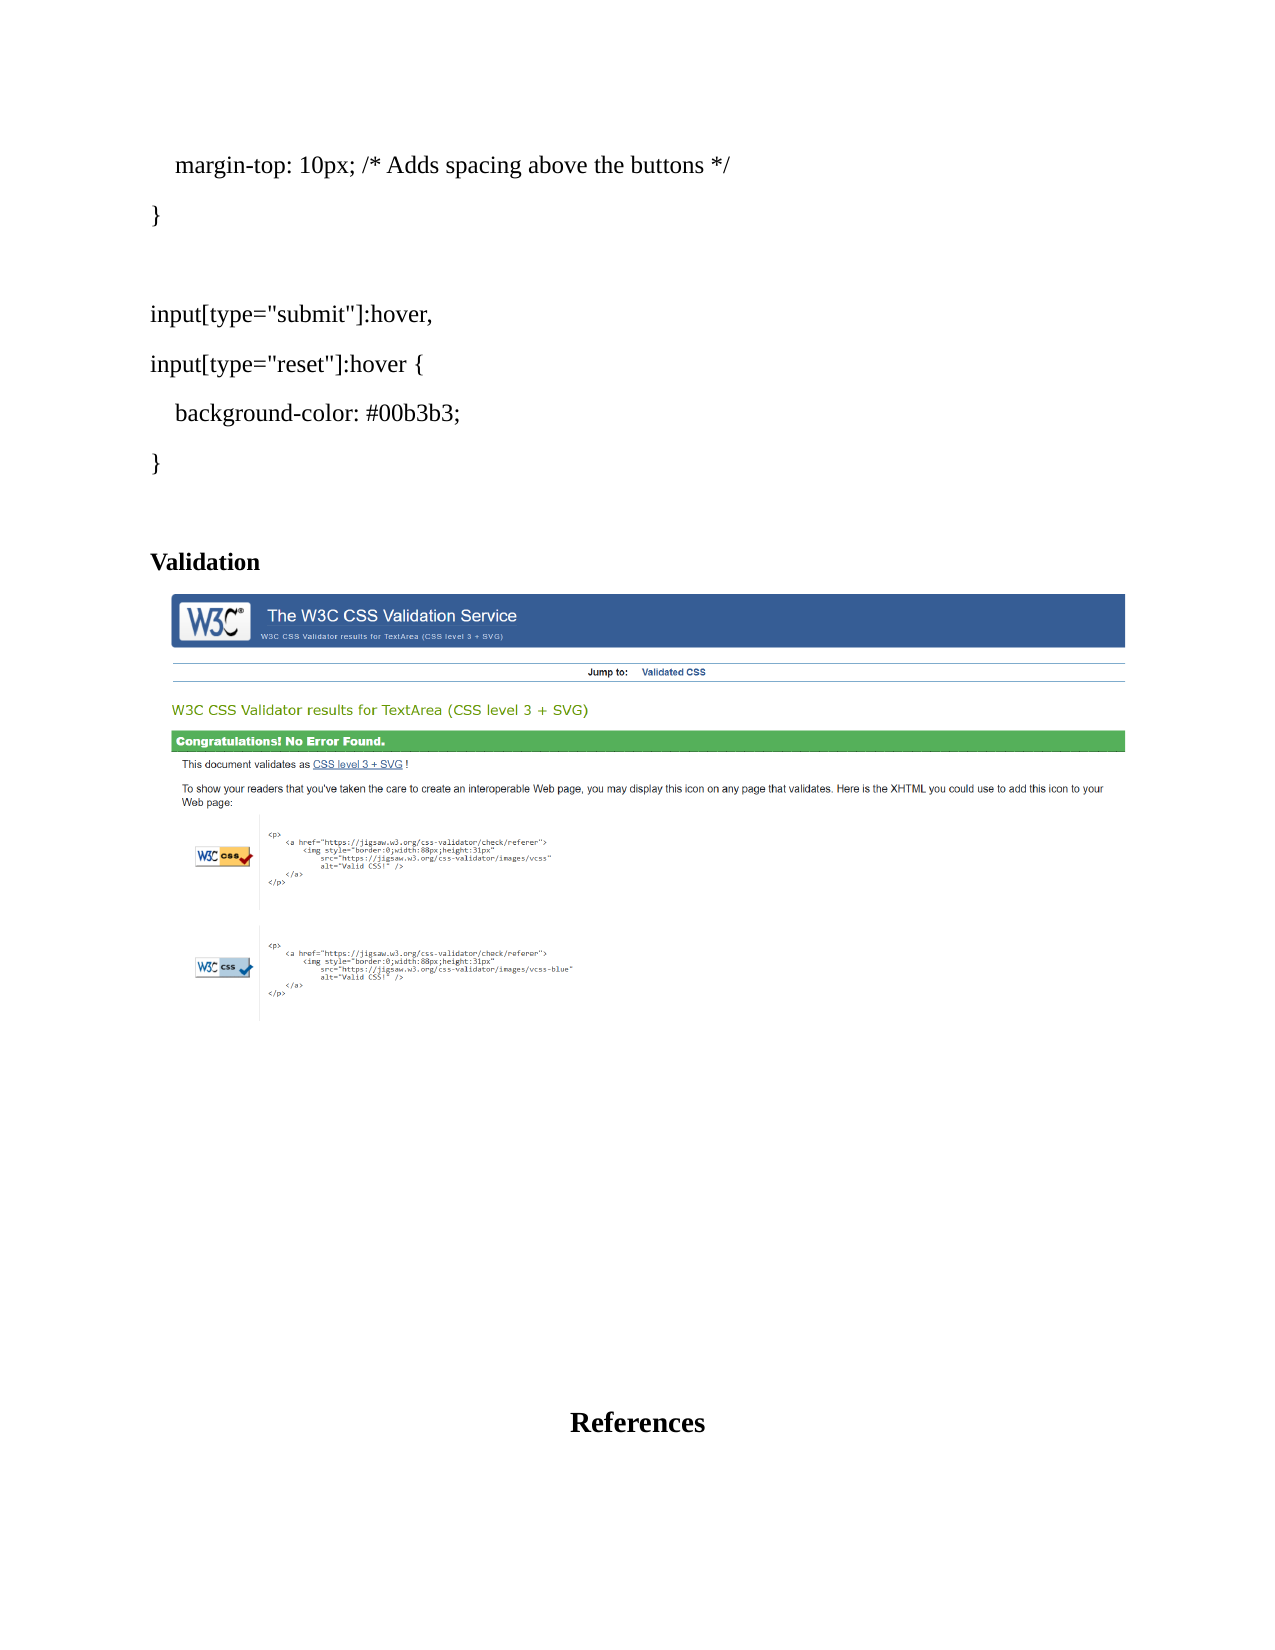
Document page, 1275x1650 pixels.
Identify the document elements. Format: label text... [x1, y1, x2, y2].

subtitle References [150, 1406, 1125, 1439]
text } [150, 200, 1125, 228]
text background-color: #00b3b3; [150, 398, 1125, 427]
picture [150, 588, 1125, 1036]
text margin-top: 10px; /* Adds spacing above the buttons */ [150, 150, 1125, 179]
subtitle Validation [150, 547, 1125, 576]
text input[type="reset"]:hover { [150, 349, 1125, 377]
text input[type="submit"]:hover, [150, 299, 1125, 328]
text } [150, 448, 1125, 477]
